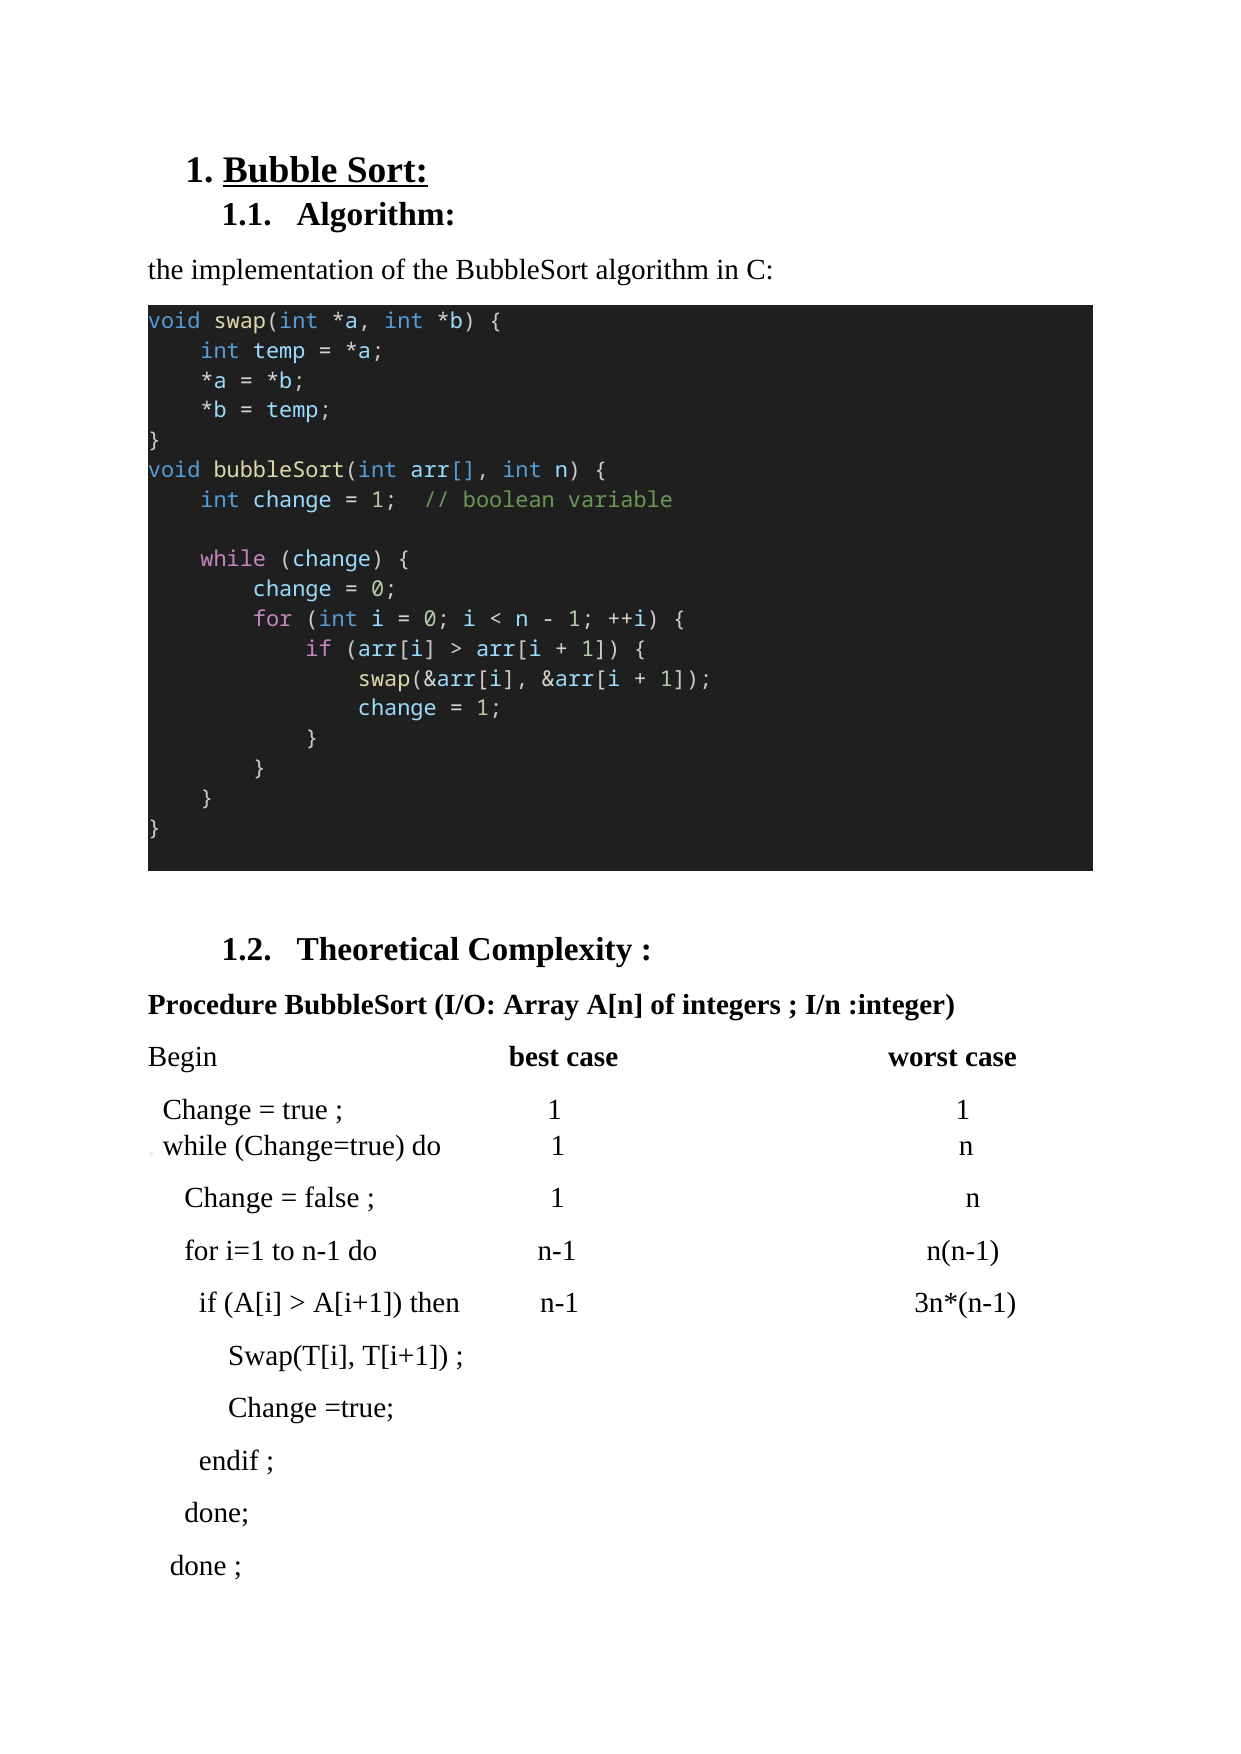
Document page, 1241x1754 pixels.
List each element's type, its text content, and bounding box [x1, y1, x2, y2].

text Change = true ; 1 1 . while (Change=true) do 1 n [148, 1092, 1093, 1161]
text Change =true; [148, 1390, 1093, 1424]
text int change = 1; // boolean variable [148, 484, 1093, 513]
text void bubbleSort(int arr[], int n) { [148, 454, 1093, 484]
text Change = false ; 1 n [148, 1180, 1093, 1214]
text for i=1 to n-1 do n-1 n(n-1) [148, 1233, 1093, 1266]
text done ; [148, 1548, 1093, 1581]
text if (arr[i] > arr[i + 1]) { [148, 633, 1093, 662]
text *a = *b; [148, 364, 1093, 394]
text Swap(T[i], T[i+1]) ; [148, 1338, 1093, 1371]
text change = 1; [148, 692, 1093, 722]
text while (change) { [148, 543, 1093, 573]
text } [148, 424, 1093, 454]
text the implementation of the BubbleSort algorithm in C: [148, 252, 1093, 286]
text Procedure BubbleSort (I/O: Array A[n] of integers ; I/n :integer) [148, 987, 1093, 1021]
text } [148, 782, 1093, 811]
list Algorithm: [221, 194, 1093, 232]
text } [148, 722, 1093, 752]
text } [148, 752, 1093, 782]
list Theoretical Complexity : [221, 929, 1093, 967]
text } [148, 811, 1093, 841]
list Bubble Sort: [185, 148, 1093, 191]
text swap(&arr[i], &arr[i + 1]); [148, 662, 1093, 692]
text for (int i = 0; i < n - 1; ++i) { [148, 603, 1093, 633]
text change = 0; [148, 573, 1093, 603]
text endif ; [148, 1443, 1093, 1476]
text int temp = *a; [148, 335, 1093, 364]
text void swap(int *a, int *b) { [148, 305, 1093, 335]
text Begin best case worst case [148, 1039, 1093, 1073]
text *b = temp; [148, 394, 1093, 424]
text if (A[i] > A[i+1]) then n-1 3n*(n-1) [148, 1285, 1093, 1319]
text done; [148, 1495, 1093, 1529]
